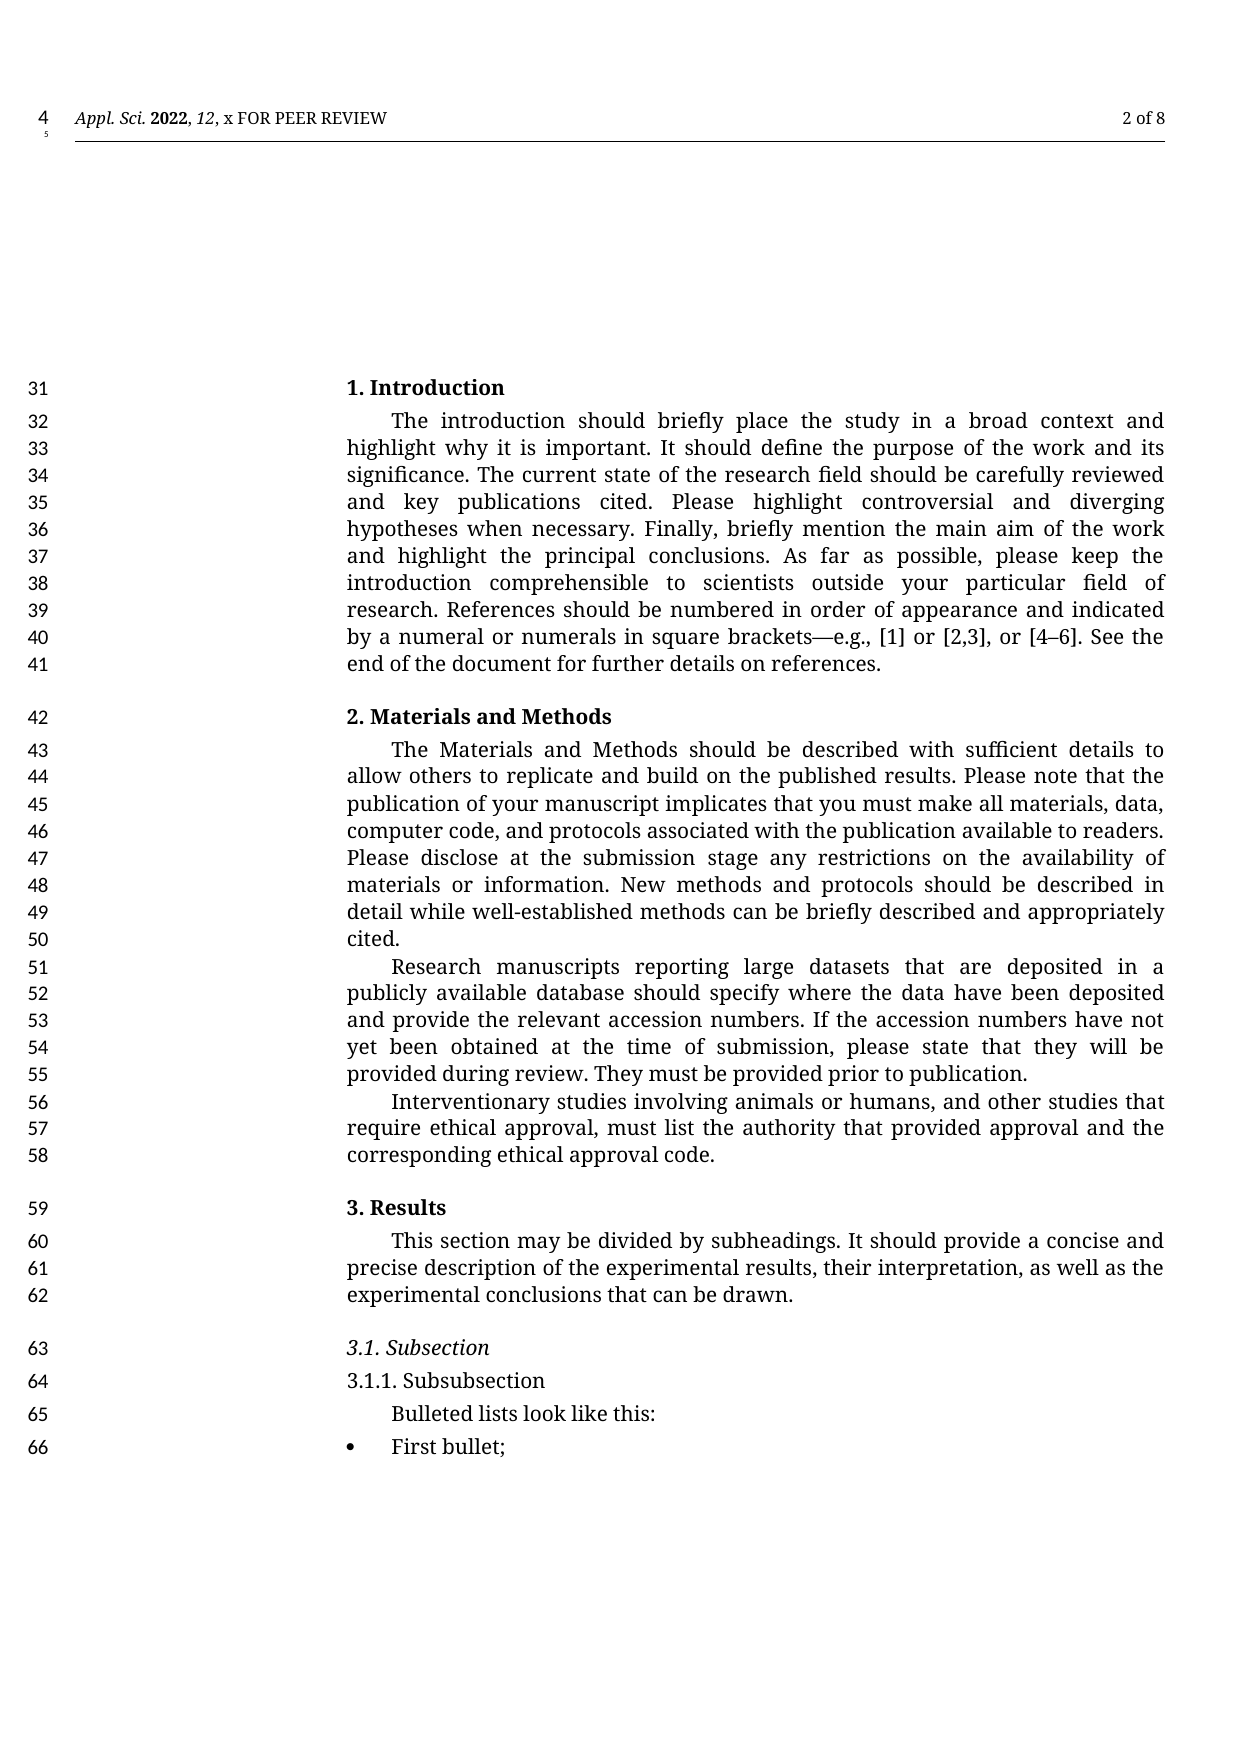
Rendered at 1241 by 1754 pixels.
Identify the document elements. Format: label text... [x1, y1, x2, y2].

text First bullet; [347, 1433, 1165, 1460]
text The Materials and Methods should be described with sufficient details to allow others to replicate and build on the published results. Please note that the publication of your manuscript implicates that you must make all materials, data, computer code, and protocols associated with the publication available to readers. Please disclose at the submission stage any restrictions on the availability of materials or information. New methods and protocols should be described in detail while well-established methods can be briefly described and appropriately cited. [347, 736, 1165, 952]
list Bulleted lists look like this: [347, 1400, 1165, 1427]
text Interventionary studies involving animals or humans, and other studies that require ethical approval, must list the authority that provided approval and the corresponding ethical approval code. [347, 1088, 1165, 1169]
subtitle 3. Results [347, 1194, 1165, 1221]
text The introduction should briefly place the study in a broad context and highlight why it is important. It should define the purpose of the work and its significance. The current state of the research field should be carefully reviewed and key publications cited. Please highlight controversial and diverging hypotheses when necessary. Finally, briefly mention the main aim of the work and highlight the principal conclusions. As far as possible, please keep the introduction comprehensible to scientists outside your particular field of research. References should be numbered in order of appearance and indicated by a numeral or numerals in square brackets—e.g., [1] or [2,3], or [4–6]. See the end of the document for further details on references. [347, 407, 1165, 678]
subtitle 3.1. Subsection [347, 1333, 1165, 1360]
text Research manuscripts reporting large datasets that are deposited in a publicly available database should specify where the data have been deposited and provide the relevant accession numbers. If the accession numbers have not yet been obtained at the time of submission, please state that they will be provided during review. They must be provided prior to publication. [347, 952, 1165, 1088]
subtitle 2. Materials and Methods [347, 703, 1165, 730]
text This section may be divided by subheadings. It should provide a concise and precise description of the experimental results, their interpretation, as well as the experimental conclusions that can be drawn. [347, 1227, 1165, 1308]
subtitle 1. Introduction [347, 374, 1165, 401]
subtitle 3.1.1. Subsubsection [347, 1367, 1165, 1393]
